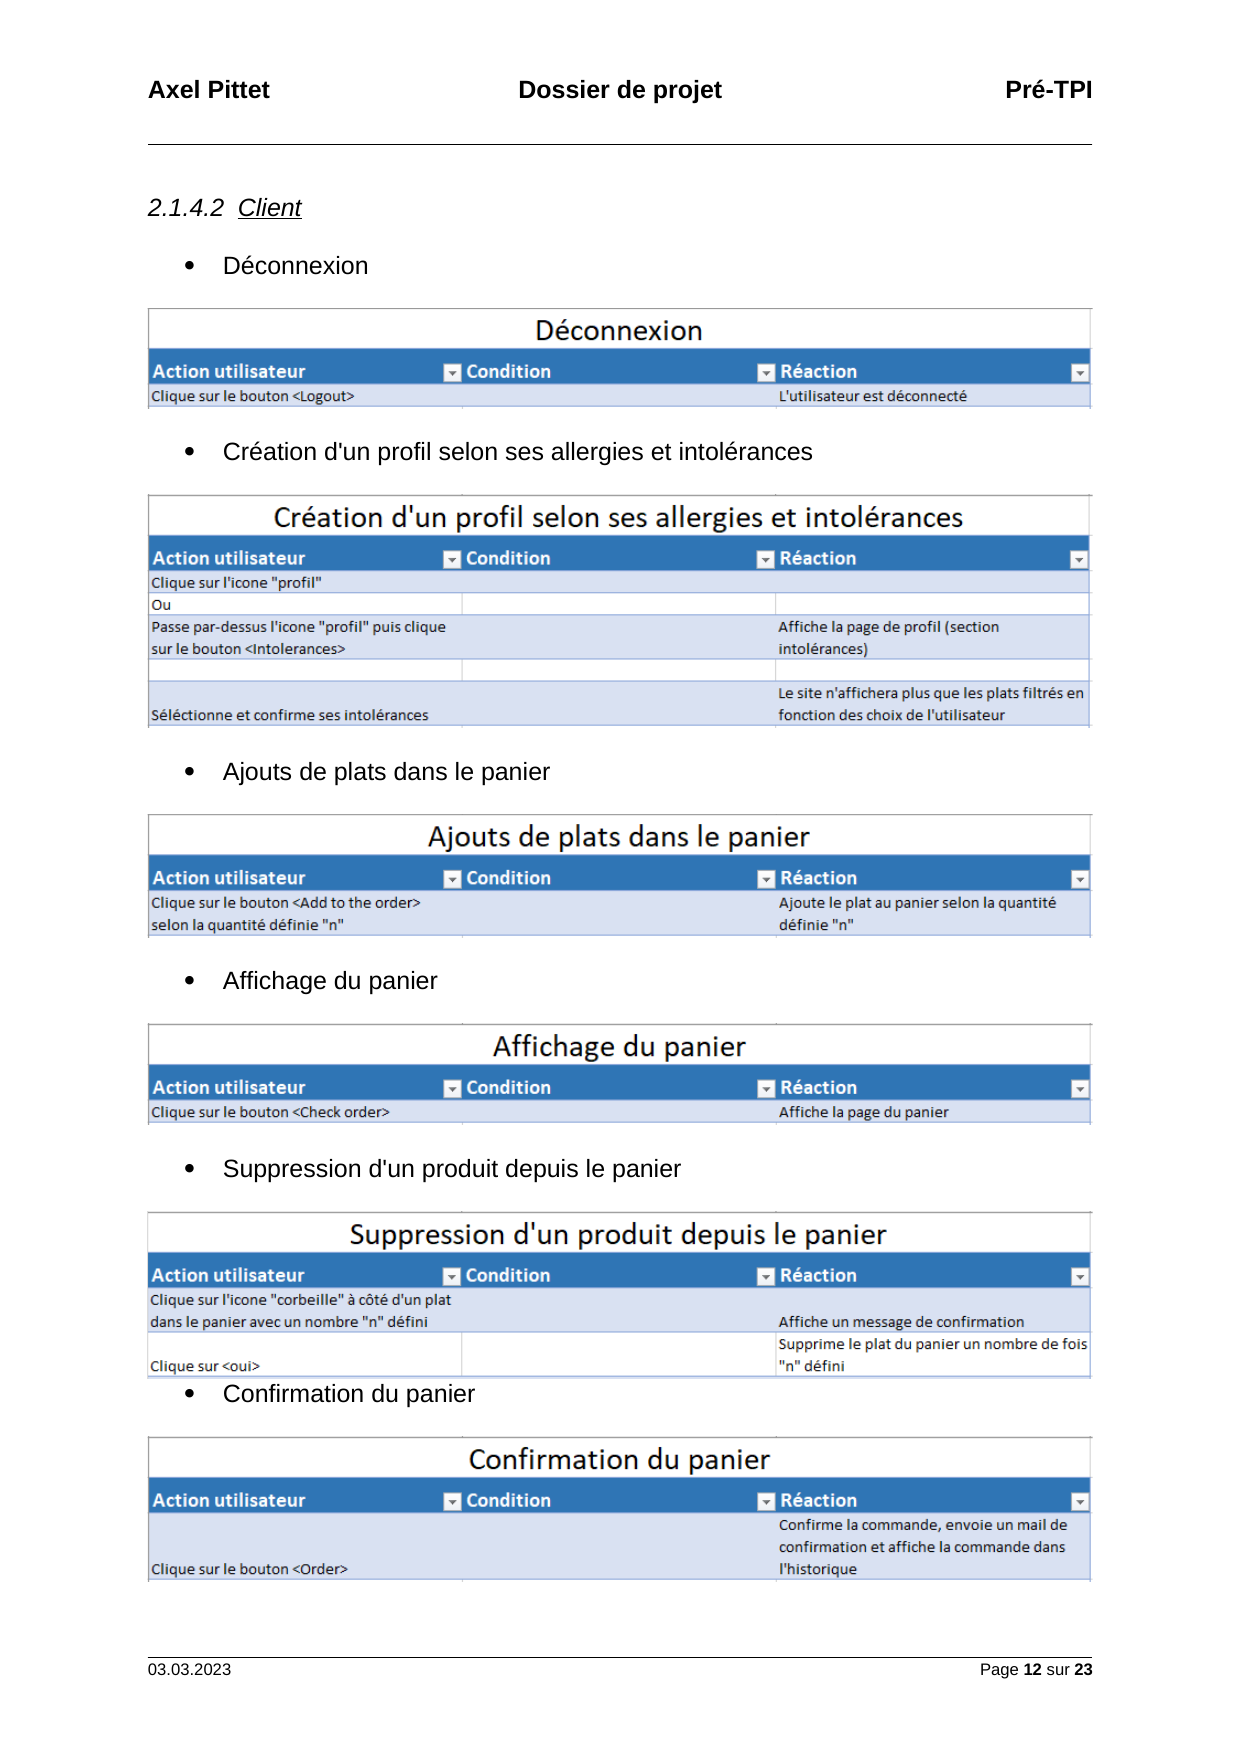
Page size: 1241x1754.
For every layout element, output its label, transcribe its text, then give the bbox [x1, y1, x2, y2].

list Création d'un profil selon ses allergies et intolérances [185, 437, 1092, 466]
list Suppression d'un produit depuis le panier [185, 1153, 1092, 1182]
list Confirmation du panier [185, 1379, 1092, 1407]
picture [147, 494, 1093, 728]
list Affichage du panier [185, 966, 1092, 995]
picture [147, 814, 1093, 938]
picture [147, 1023, 1093, 1125]
list Déconnexion [185, 251, 1092, 279]
list Ajouts de plats dans le panier [185, 756, 1092, 785]
picture [147, 1211, 1093, 1379]
picture [147, 1436, 1093, 1582]
picture [147, 308, 1093, 409]
subtitle Client [148, 193, 1092, 222]
